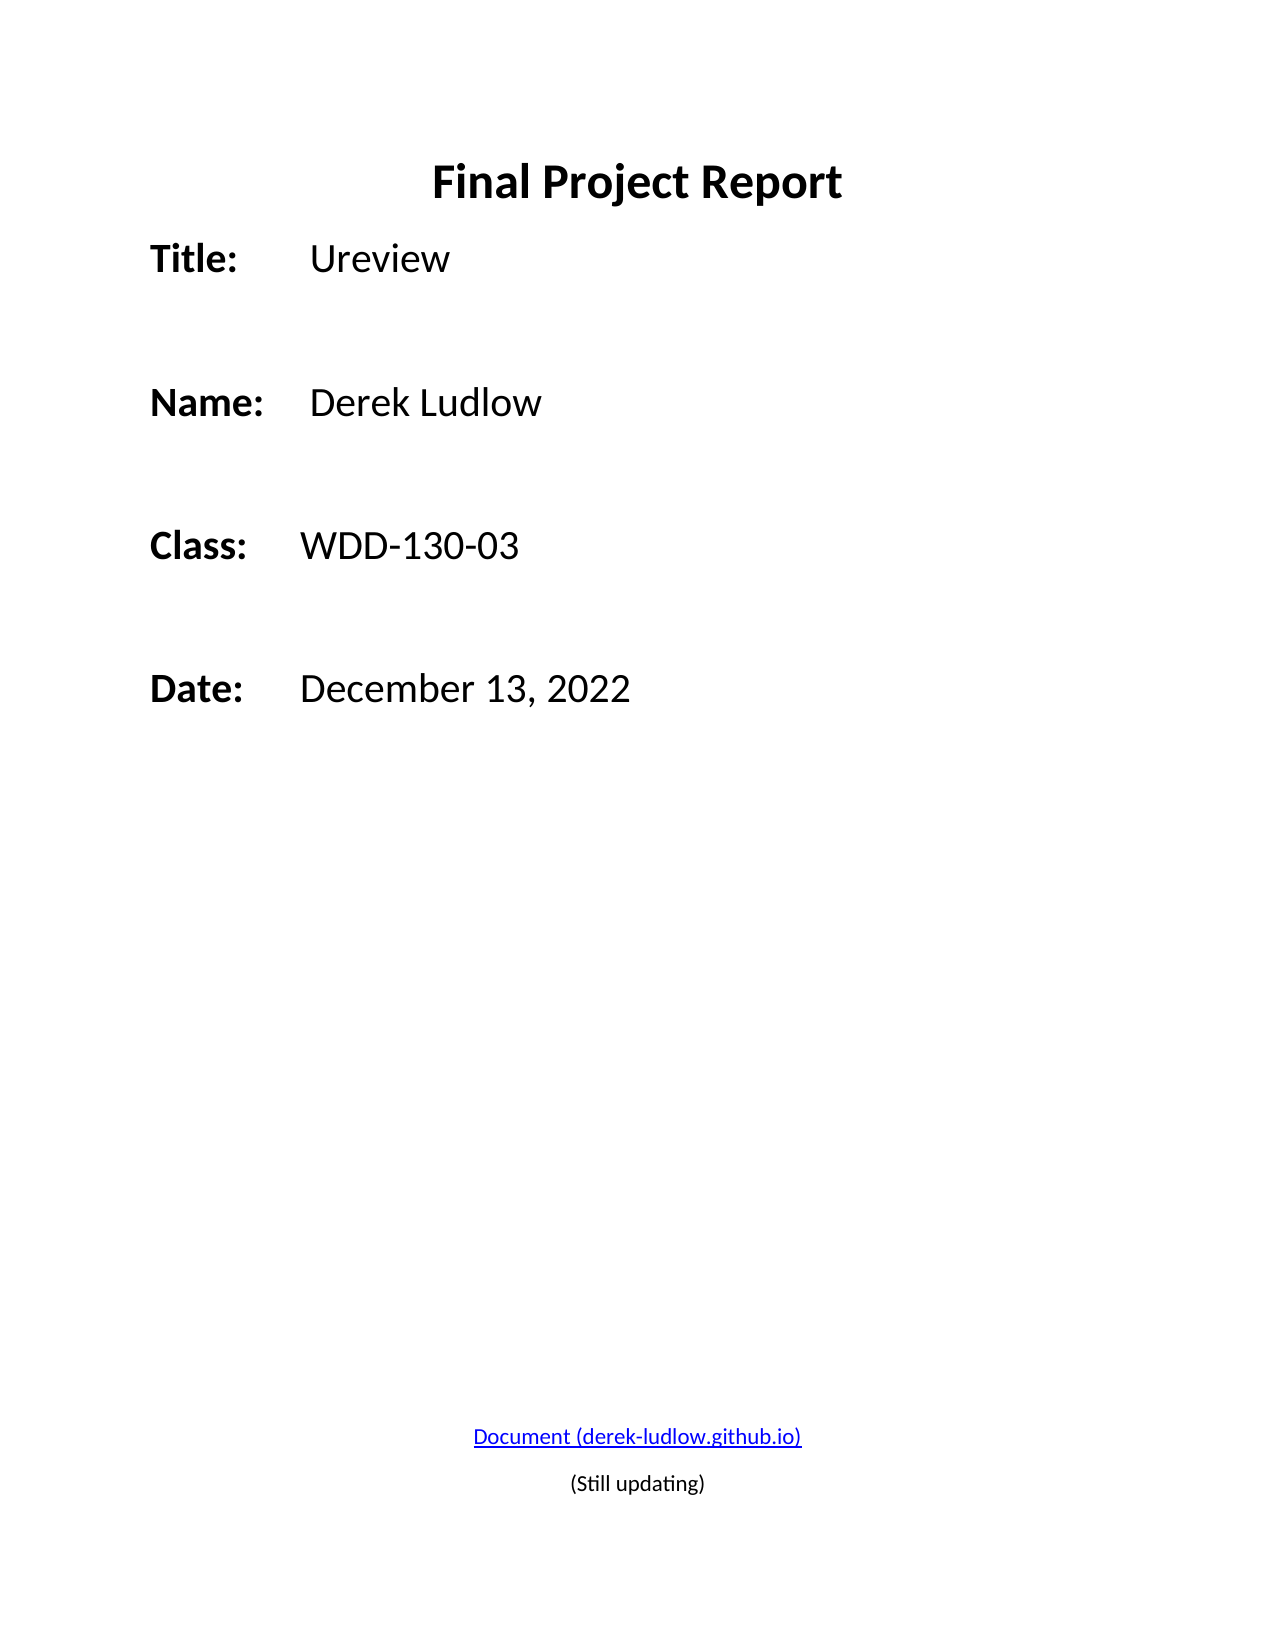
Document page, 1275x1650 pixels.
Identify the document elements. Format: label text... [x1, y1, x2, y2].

text Name: Derek Ludlow [150, 376, 1125, 426]
text Date: December 13, 2022 [150, 662, 1125, 713]
text Title: Ureview [150, 232, 1125, 283]
text Final Project Report [150, 150, 1125, 211]
text (Still updating) [150, 1469, 1125, 1497]
text Document (derek-ludlow.github.io) [150, 1422, 1125, 1450]
text Class: WDD-130-03 [150, 519, 1125, 569]
